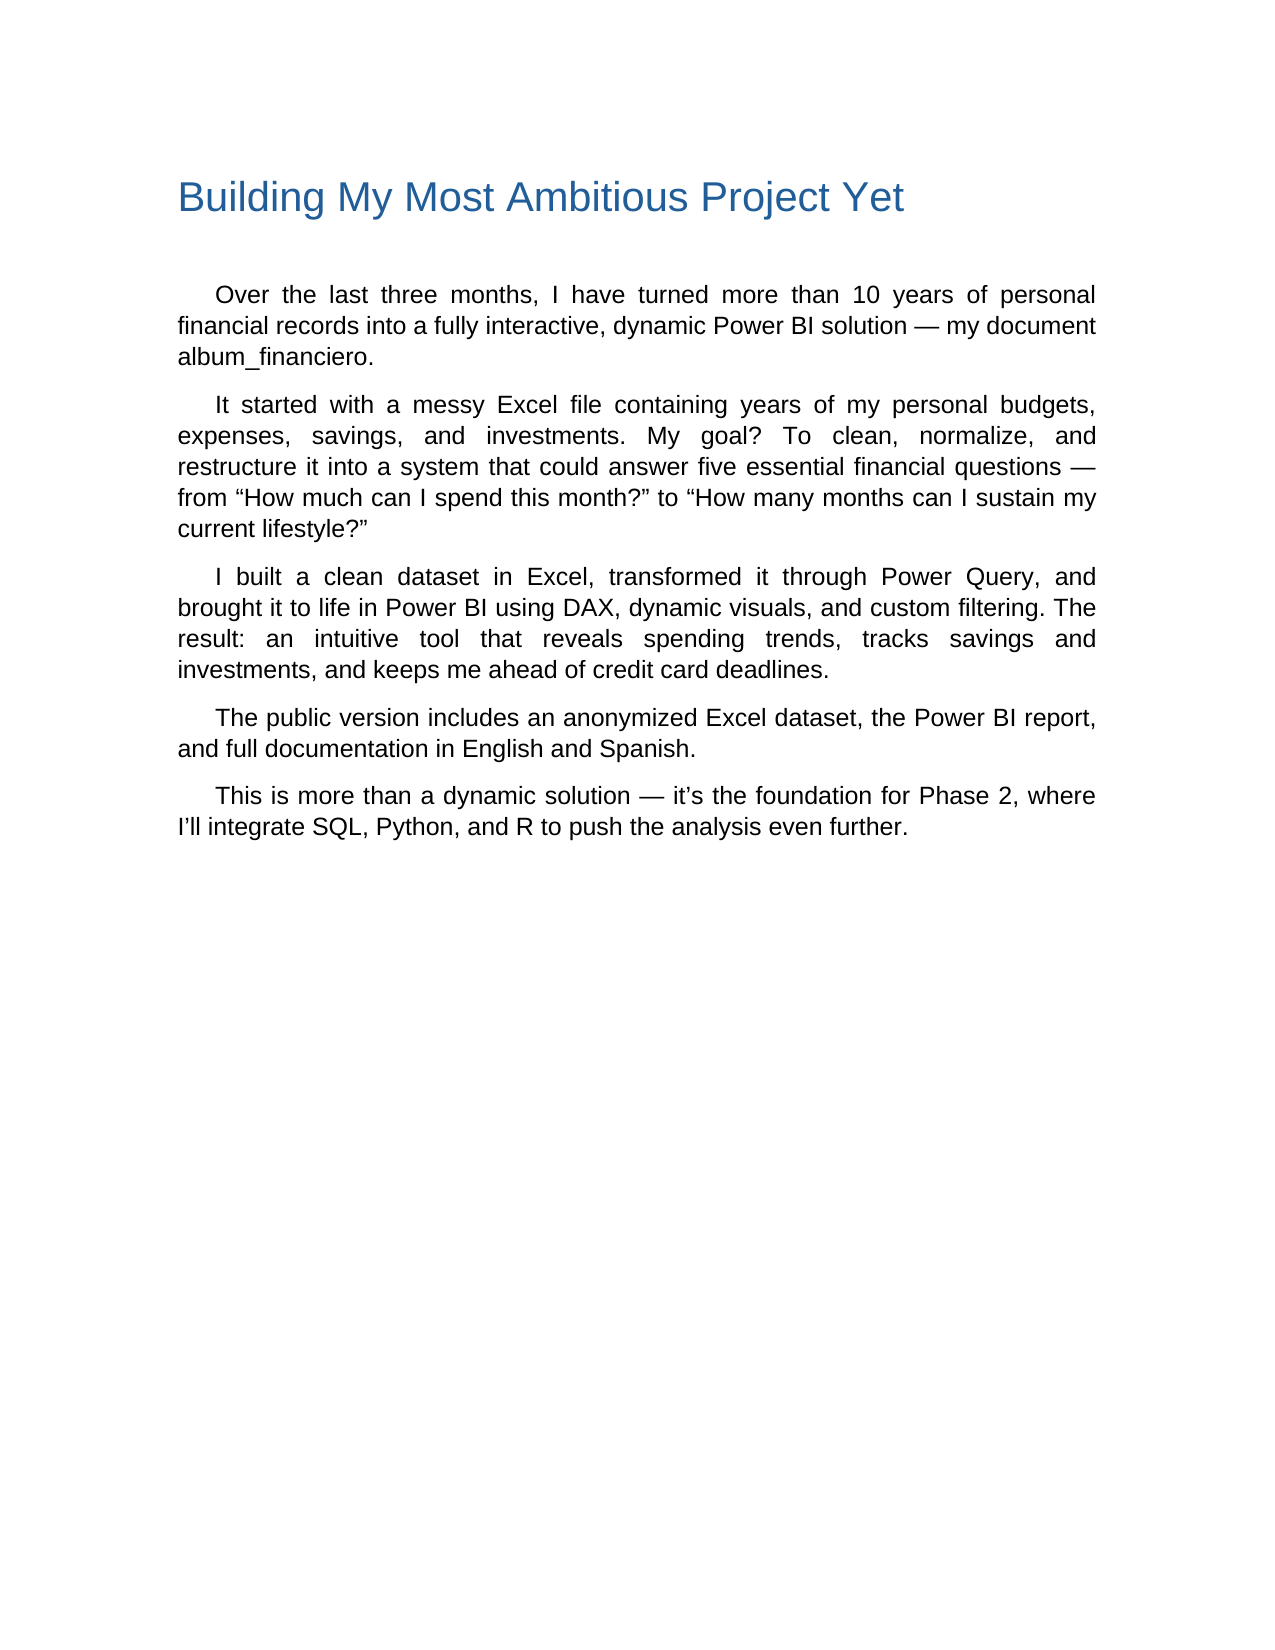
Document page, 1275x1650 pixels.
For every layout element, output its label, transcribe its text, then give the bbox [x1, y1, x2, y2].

text The public version includes an anonymized Excel dataset, the Power BI report, and full documentation in English and Spanish. [177, 703, 1098, 762]
text Over the last three months, I have turned more than 10 years of personal financial records into a fully interactive, dynamic Power BI solution — my document album_financiero. [177, 280, 1098, 371]
text This is more than a dynamic solution — it’s the foundation for Phase 2, where I’ll integrate SQL, Python, and R to push the analysis even further. [177, 781, 1098, 841]
text It started with a messy Excel file containing years of my personal budgets, expenses, savings, and investments. My goal? To clean, normalize, and restructure it into a system that could answer five essential financial questions — from “How much can I spend this month?” to “How many months can I sustain my current lifestyle?” [177, 390, 1098, 543]
subtitle Building My Most Ambitious Project Yet [177, 173, 1098, 221]
text I built a clean dataset in Excel, transformed it through Power Query, and brought it to life in Power BI using DAX, dynamic visuals, and custom filtering. The result: an intuitive tool that reveals spending trends, tracks savings and investments, and keeps me ahead of credit card deadlines. [177, 562, 1098, 684]
